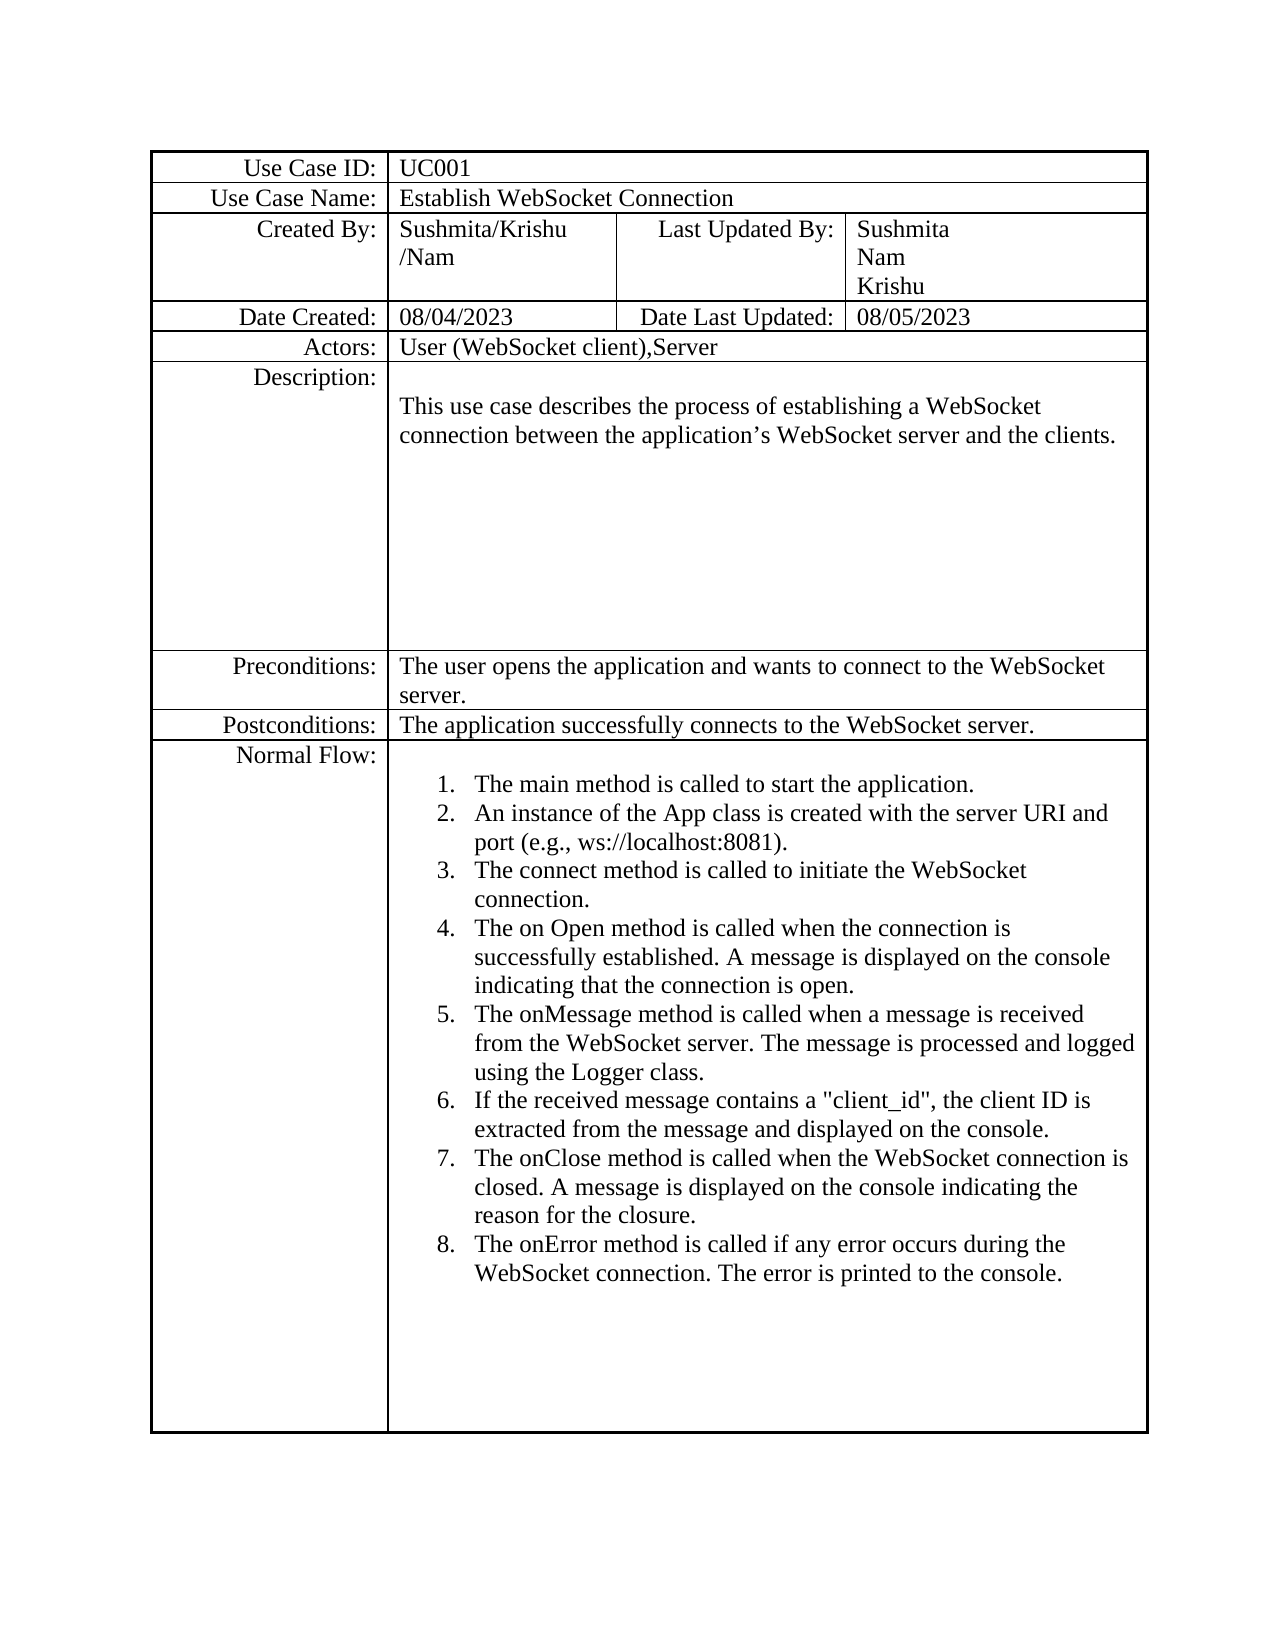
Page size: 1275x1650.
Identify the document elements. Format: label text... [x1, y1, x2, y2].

table_cell The user opens the application and wants to connect to the WebSocket server. [389, 651, 1146, 709]
table_cell Preconditions: [153, 651, 387, 709]
table_cell Sushmita Nam Krishu [846, 214, 1146, 300]
table_cell Establish WebSocket Connection [389, 183, 1146, 212]
table_cell Date Last Updated: [617, 302, 845, 330]
table_cell Postconditions: [153, 710, 387, 739]
table_cell Sushmita/Krishu /Nam [389, 214, 616, 300]
table_cell The application successfully connects to the WebSocket server. [389, 710, 1146, 739]
table_cell User (WebSocket client),Server [389, 332, 1146, 361]
table_header UC001 [389, 153, 1146, 182]
table_cell 08/05/2023 [846, 302, 1146, 330]
table_cell 08/04/2023 [389, 302, 616, 330]
table_cell Created By: [153, 214, 387, 300]
table_cell Date Created: [153, 302, 387, 330]
table_cell Description: [153, 362, 387, 650]
table_cell Last Updated By: [617, 214, 845, 300]
table_cell This use case describes the process of establishing a WebSocket connection between the application’s WebSocket server and the clients. [389, 362, 1146, 650]
table_cell Normal Flow: [153, 741, 387, 1431]
table_header Use Case ID: [153, 153, 387, 182]
table_cell Actors: [153, 332, 387, 361]
table_cell The main method is called to start the application. An instance of the App class is created with the server URI and port (e.g., ws://localhost:8081). The connect method is called to initiate the WebSocket connection. The on Open method is called when the connection is successfully established. A message is displayed on the console indicating that the connection is open. The onMessage method is called when a message is received from the WebSocket server. The message is processed and logged using the Logger class. If the received message contains a "client_id", the client ID is extracted from the message and displayed on the console. The onClose method is called when the WebSocket connection is closed. A message is displayed on the console indicating the reason for the closure. The onError method is called if any error occurs during the WebSocket connection. The error is printed to the console. [389, 741, 1146, 1431]
table_cell Use Case Name: [153, 183, 387, 212]
